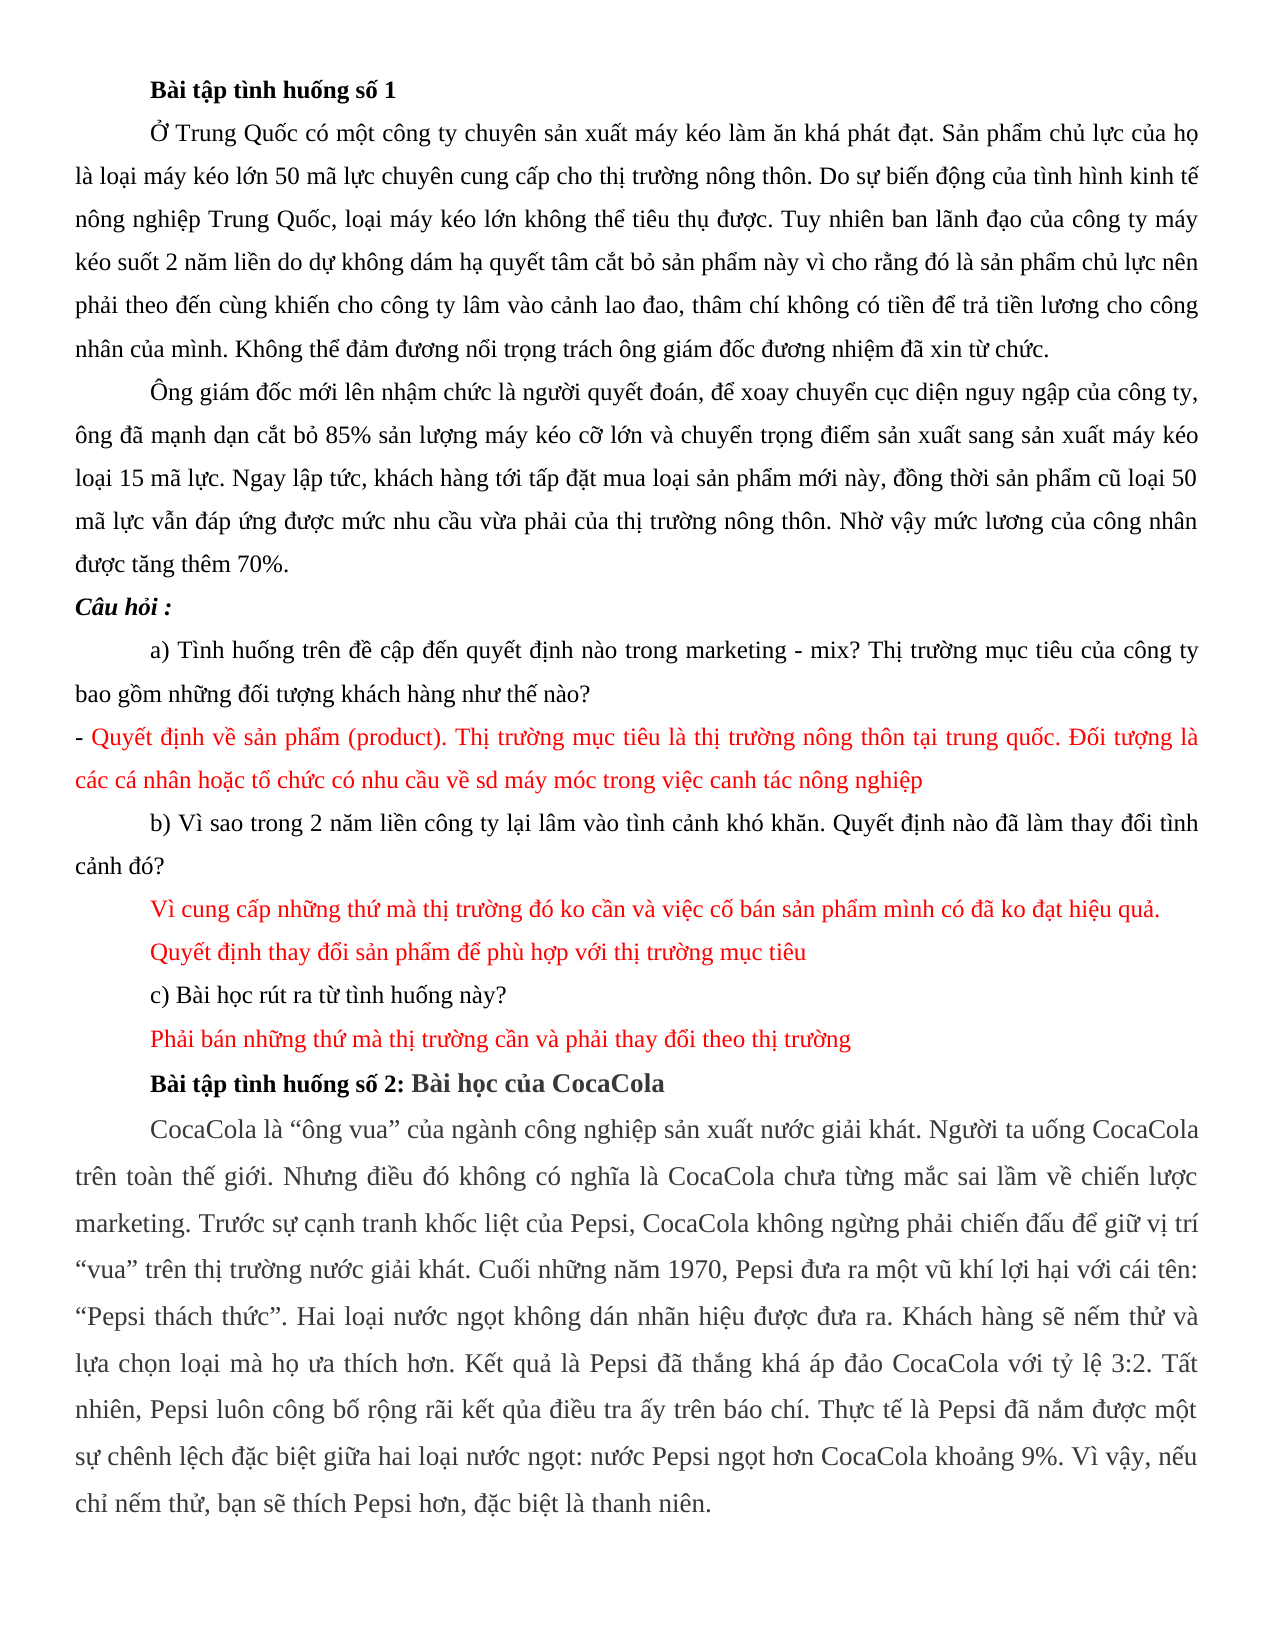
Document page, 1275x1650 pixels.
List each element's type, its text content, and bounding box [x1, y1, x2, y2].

text Bài tập tình huống số 1 [75, 75, 1200, 104]
text Ở Trung Quốc có một công ty chuyên sản xuất máy kéo làm ăn khá phát đạt. Sản phẩm chủ lực của họ là loại máy kéo lớn 50 mã lực chuyên cung cấp cho thị trường nông thôn. Do sự biến động của tình hình kinh tế nông nghiệp Trung Quốc, loại máy kéo lớn không thể tiêu thụ được. Tuy nhiên ban lãnh đạo của công ty máy kéo suốt 2 năm liền do dự không dám hạ quyết tâm cắt bỏ sản phẩm này vì cho rằng đó là sản phẩm chủ lực nên phải theo đến cùng khiến cho công ty lâm vào cảnh lao đao, thâm chí không có tiền để trả tiền lương cho công nhân của mình. Không thể đảm đương nổi trọng trách ông giám đốc đương nhiệm đã xin từ chức. [75, 118, 1200, 362]
text c) Bài học rút ra từ tình huống này? [75, 981, 1200, 1009]
text Bài tập tình huống số 2: Bài học của CocaCola [75, 1067, 1200, 1098]
text - Quyết định về sản phẩm (product). Thị trường mục tiêu là thị trường nông thôn tại trung quốc. Đối tượng là các cá nhân hoặc tổ chức có nhu cầu về sd máy móc trong việc canh tác nông nghiệp [75, 722, 1200, 794]
text a) Tình huống trên đề cập đến quyết định nào trong marketing - mix? Thị trường mục tiêu của công ty bao gồm những đối tượng khách hàng như thế nào? [75, 636, 1200, 707]
text Phải bán những thứ mà thị trường cần và phải thay đổi theo thị trường [75, 1024, 1200, 1052]
text b) Vì sao trong 2 năm liền công ty lại lâm vào tình cảnh khó khăn. Quyết định nào đã làm thay đổi tình cảnh đó? [75, 808, 1200, 880]
text Ông giám đốc mới lên nhậm chức là người quyết đoán, để xoay chuyển cục diện nguy ngập của công ty, ông đã mạnh dạn cắt bỏ 85% sản lượng máy kéo cỡ lớn và chuyển trọng điểm sản xuất sang sản xuất máy kéo loại 15 mã lực. Ngay lập tức, khách hàng tới tấp đặt mua loại sản phẩm mới này, đồng thời sản phẩm cũ loại 50 mã lực vẫn đáp ứng được mức nhu cầu vừa phải của thị trường nông thôn. Nhờ vậy mức lương của công nhân được tăng thêm 70%. [75, 377, 1200, 578]
text Vì cung cấp những thứ mà thị trường đó ko cần và việc cố bán sản phẩm mình có đã ko đạt hiệu quả. [75, 894, 1200, 923]
text Quyết định thay đổi sản phẩm để phù hợp với thị trường mục tiêu [75, 937, 1200, 966]
text Câu hỏi : [75, 592, 1200, 621]
text CocaCola là “ông vua” của ngành công nghiệp sản xuất nước giải khát. Người ta uống CocaCola trên toàn thế giới. Nhưng điều đó không có nghĩa là CocaCola chưa từng mắc sai lầm về chiến lược marketing. Trước sự cạnh tranh khốc liệt của Pepsi, CocaCola không ngừng phải chiến đấu để giữ vị trí “vua” trên thị trường nước giải khát. Cuối những năm 1970, Pepsi đưa ra một vũ khí lợi hại với cái tên: “Pepsi thách thức”. Hai loại nước ngọt không dán nhãn hiệu được đưa ra. Khách hàng sẽ nếm thử và lựa chọn loại mà họ ưa thích hơn. Kết quả là Pepsi đã thắng khá áp đảo CocaCola với tỷ lệ 3:2. Tất nhiên, Pepsi luôn công bố rộng rãi kết qủa điều tra ấy trên báo chí. Thực tế là Pepsi đã nắm được một sự chênh lệch đặc biệt giữa hai loại nước ngọt: nước Pepsi ngọt hơn CocaCola khoảng 9%. Vì vậy, nếu chỉ nếm thử, bạn sẽ thích Pepsi hơn, đặc biệt là thanh niên. [75, 1113, 1200, 1518]
